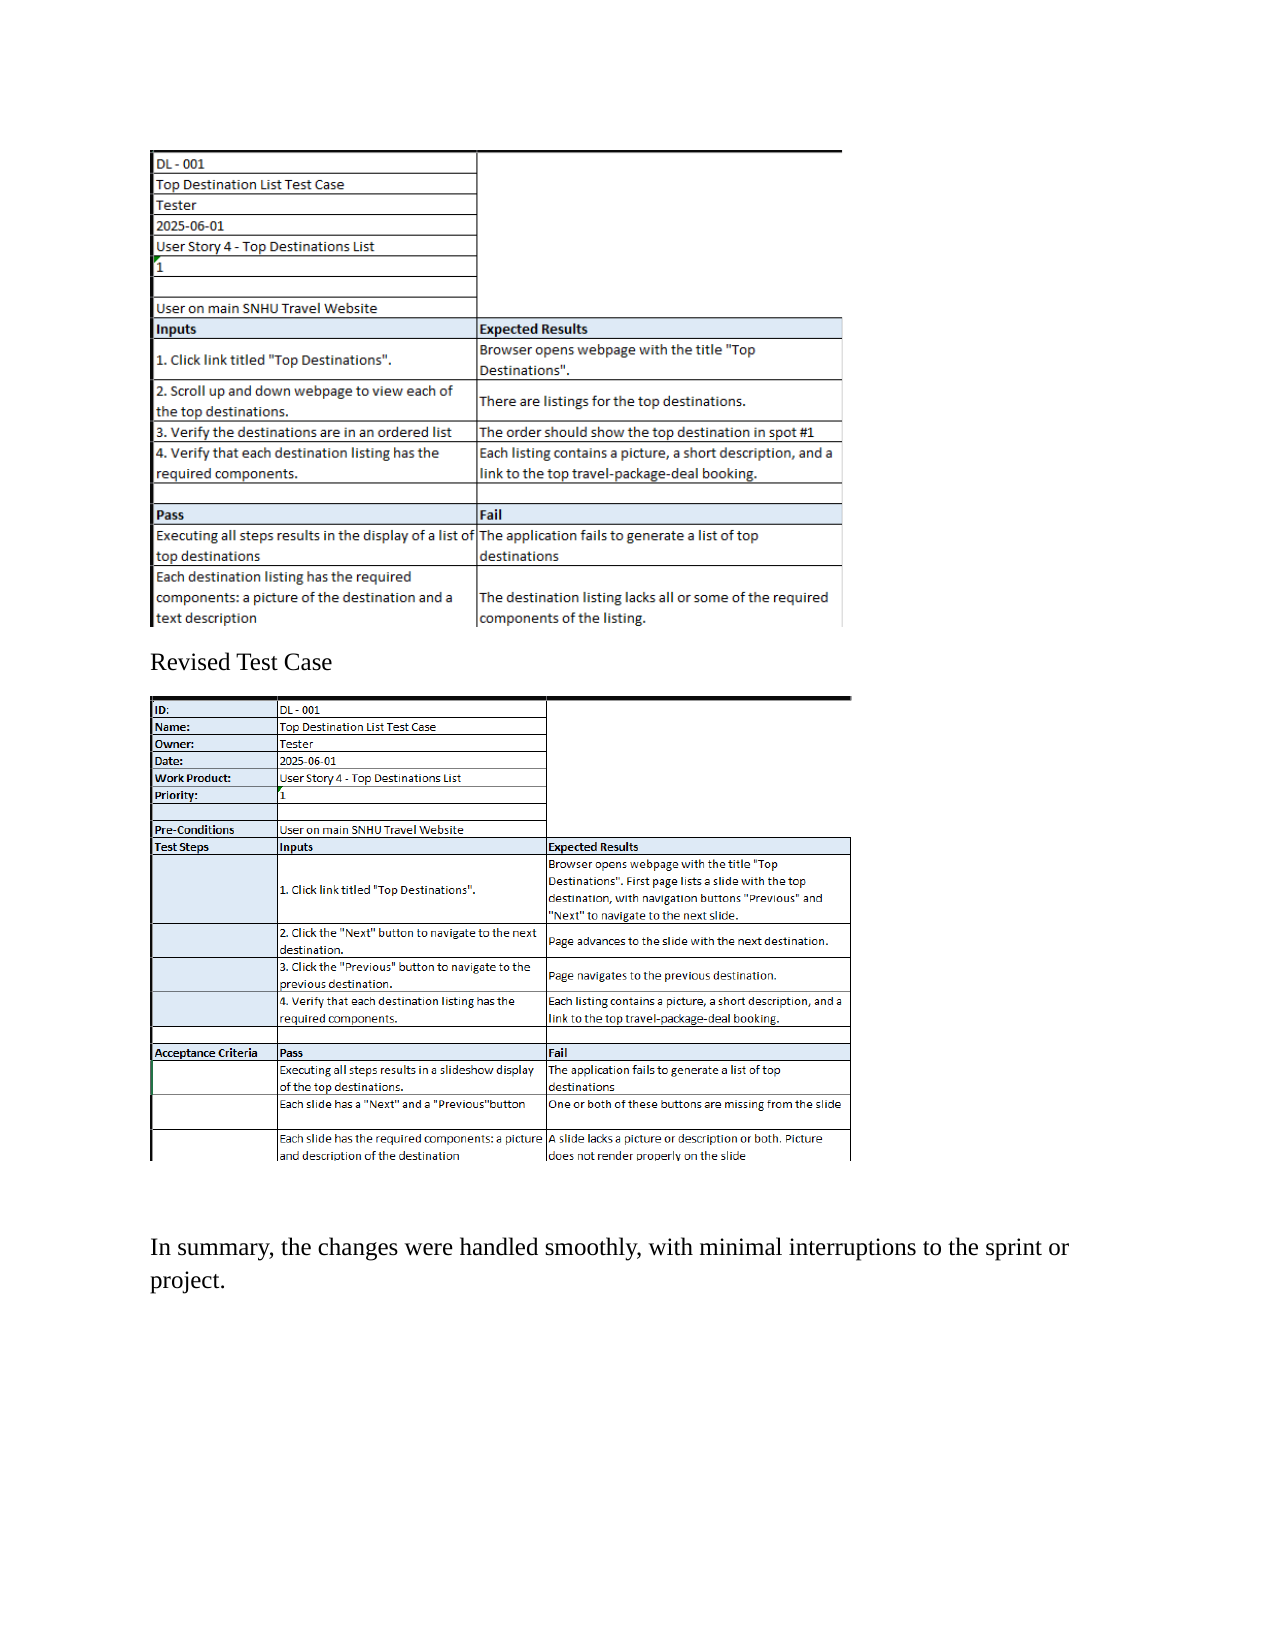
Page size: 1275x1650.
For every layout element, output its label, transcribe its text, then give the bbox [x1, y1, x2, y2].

text Revised Test Case [150, 647, 1125, 676]
picture [150, 150, 843, 627]
picture [150, 696, 852, 1161]
text In summary, the changes were handled smoothly, with minimal interruptions to the sprint or project. [150, 1232, 1125, 1294]
